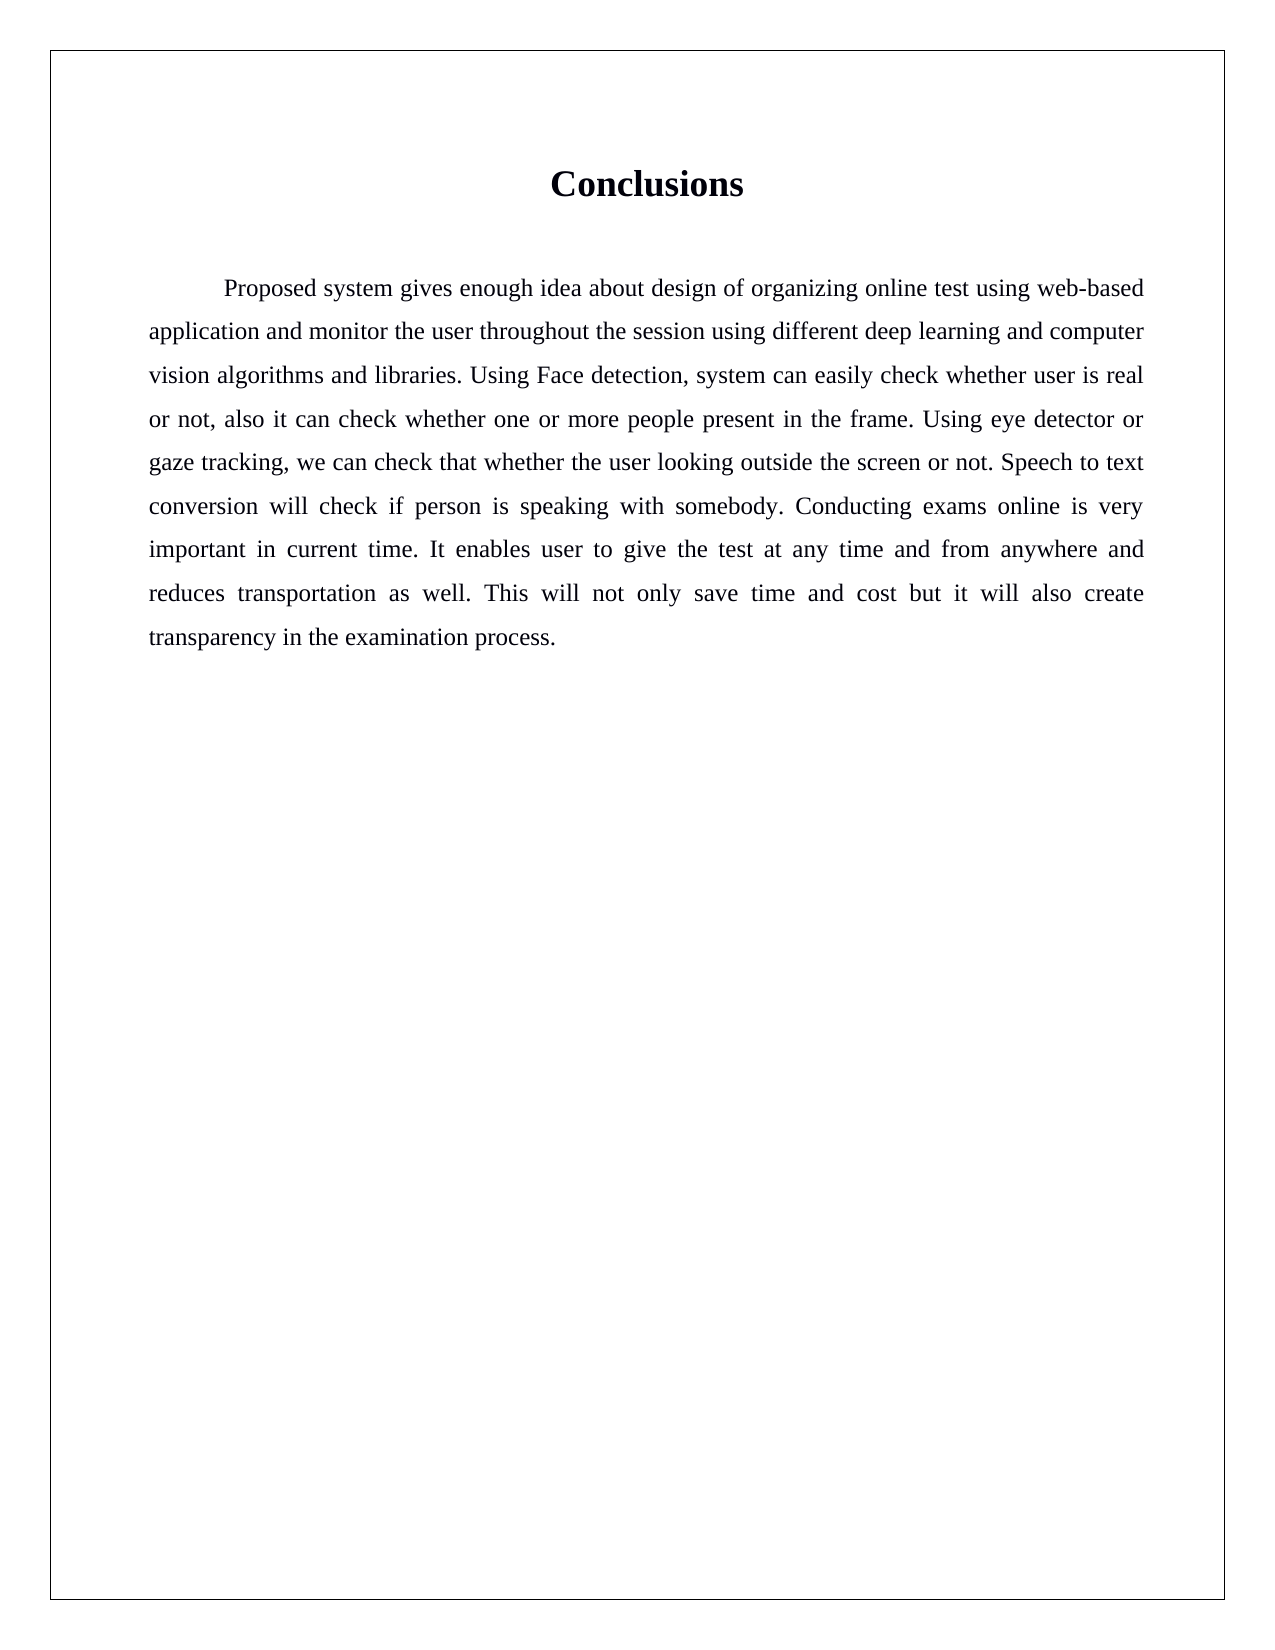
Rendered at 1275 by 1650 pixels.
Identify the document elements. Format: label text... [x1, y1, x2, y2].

subtitle Conclusions [150, 161, 1144, 204]
text Proposed system gives enough idea about design of organizing online test using web-based application and monitor the user throughout the session using different deep learning and computer vision algorithms and libraries. Using Face detection, system can easily check whether user is real or not, also it can check whether one or more people present in the frame. Using eye detector or gaze tracking, we can check that whether the user looking outside the screen or not. Speech to text conversion will check if person is speaking with somebody. Conducting exams online is very important in current time. It enables user to give the test at any time and from anywhere and reduces transportation as well. This will not only save time and cost but it will also create transparency in the examination process. [148, 273, 1145, 651]
